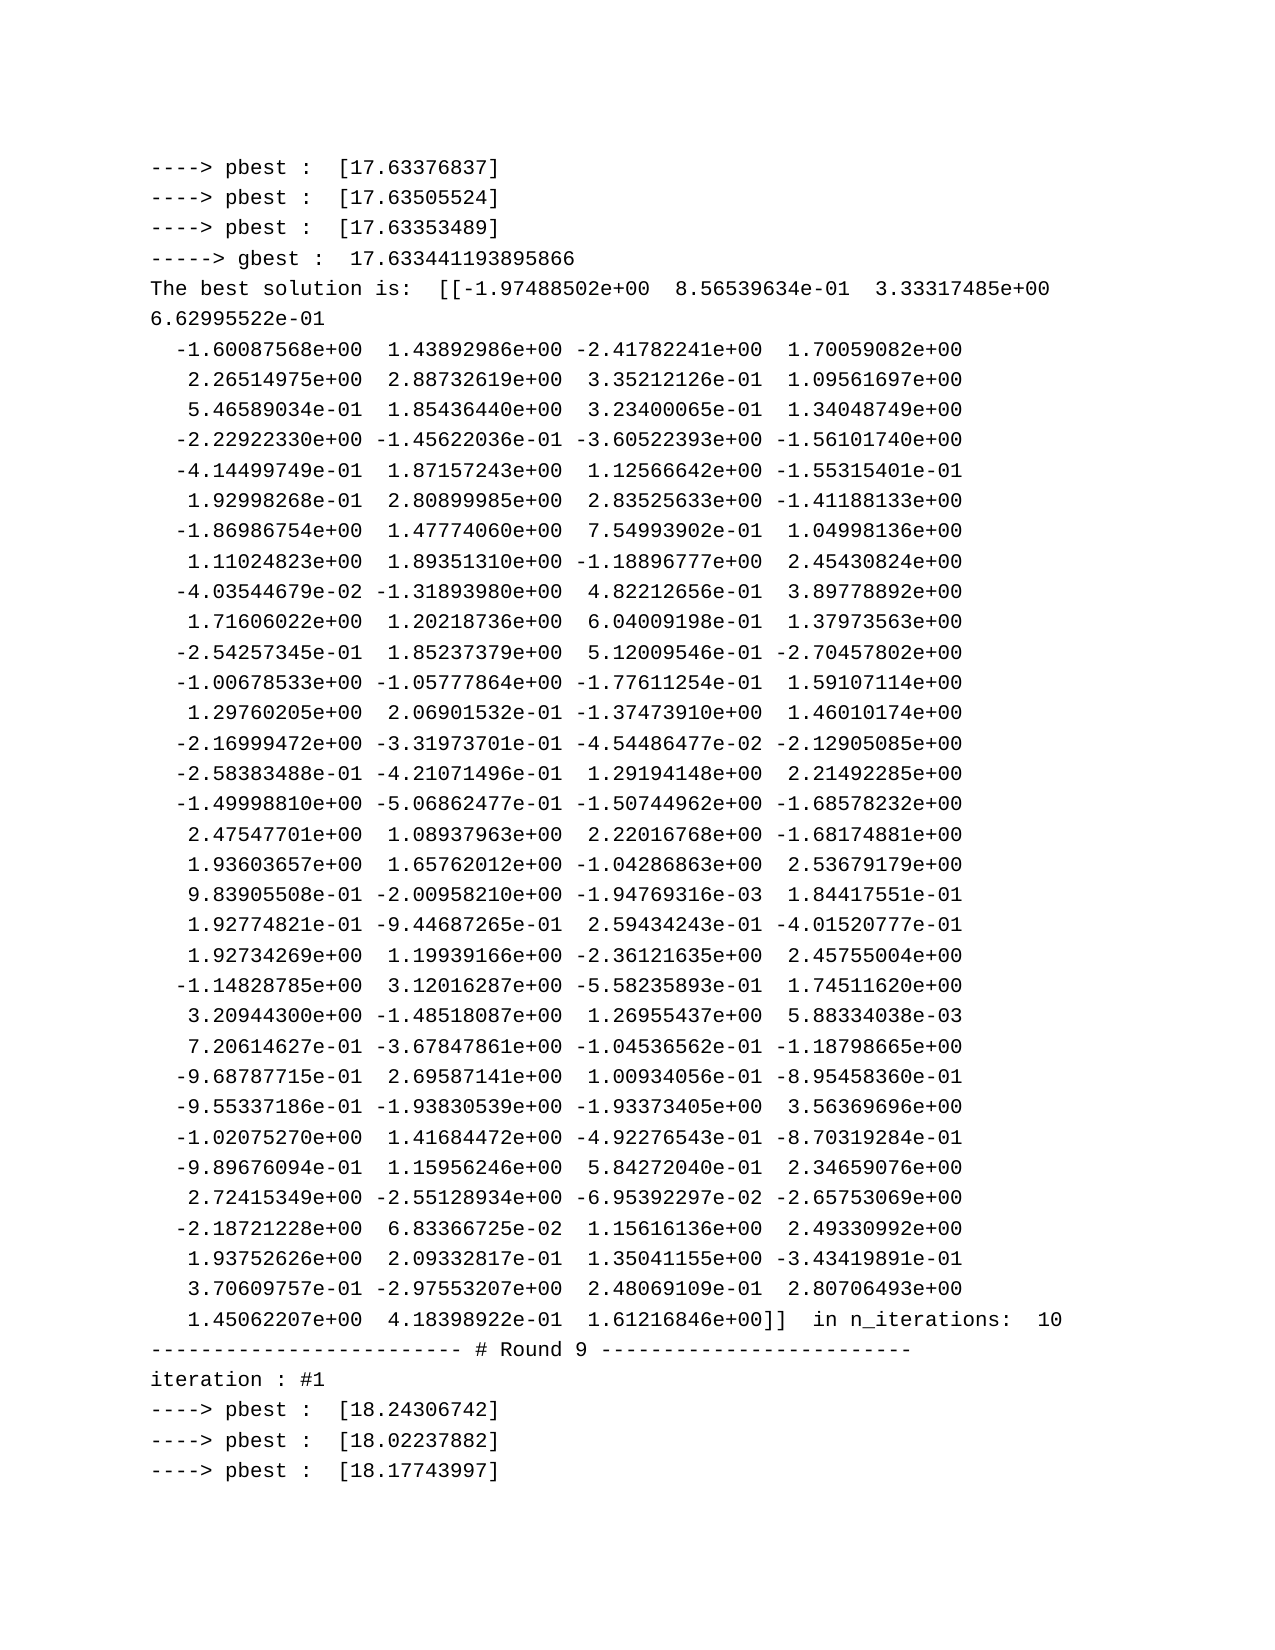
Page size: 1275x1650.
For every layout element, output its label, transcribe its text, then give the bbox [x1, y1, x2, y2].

text 3.70609757e-01 -2.97553207e+00 2.48069109e-01 2.80706493e+00 [150, 1272, 1125, 1302]
text 3.20944300e+00 -1.48518087e+00 1.26955437e+00 5.88334038e-03 [150, 999, 1125, 1029]
text 1.29760205e+00 2.06901532e-01 -1.37473910e+00 1.46010174e+00 [150, 696, 1125, 726]
text -2.54257345e-01 1.85237379e+00 5.12009546e-01 -2.70457802e+00 [150, 635, 1125, 665]
text -4.14499749e-01 1.87157243e+00 1.12566642e+00 -1.55315401e-01 [150, 453, 1125, 483]
text -1.60087568e+00 1.43892986e+00 -2.41782241e+00 1.70059082e+00 [150, 332, 1125, 362]
text 1.11024823e+00 1.89351310e+00 -1.18896777e+00 2.45430824e+00 [150, 544, 1125, 574]
text -1.14828785e+00 3.12016287e+00 -5.58235893e-01 1.74511620e+00 [150, 968, 1125, 999]
text 9.83905508e-01 -2.00958210e+00 -1.94769316e-03 1.84417551e-01 [150, 877, 1125, 908]
text -----> gbest : 17.633441193895866 [150, 241, 1125, 271]
text ----> pbest : [18.24306742] [150, 1393, 1125, 1423]
text ----> pbest : [17.63505524] [150, 180, 1125, 211]
text iteration : #1 [150, 1362, 1125, 1393]
text 1.93603657e+00 1.65762012e+00 -1.04286863e+00 2.53679179e+00 [150, 847, 1125, 877]
text -9.89676094e-01 1.15956246e+00 5.84272040e-01 2.34659076e+00 [150, 1150, 1125, 1181]
text ----> pbest : [17.63376837] [150, 150, 1125, 180]
text 2.26514975e+00 2.88732619e+00 3.35212126e-01 1.09561697e+00 [150, 362, 1125, 392]
text -2.16999472e+00 -3.31973701e-01 -4.54486477e-02 -2.12905085e+00 [150, 726, 1125, 756]
text ----> pbest : [17.63353489] [150, 211, 1125, 241]
text 1.71606022e+00 1.20218736e+00 6.04009198e-01 1.37973563e+00 [150, 605, 1125, 635]
text -9.55337186e-01 -1.93830539e+00 -1.93373405e+00 3.56369696e+00 [150, 1090, 1125, 1120]
text -2.58383488e-01 -4.21071496e-01 1.29194148e+00 2.21492285e+00 [150, 756, 1125, 787]
text ------------------------- # Round 9 ------------------------- [150, 1332, 1125, 1362]
text ----> pbest : [18.17743997] [150, 1453, 1125, 1484]
text 1.92734269e+00 1.19939166e+00 -2.36121635e+00 2.45755004e+00 [150, 938, 1125, 968]
text 1.93752626e+00 2.09332817e-01 1.35041155e+00 -3.43419891e-01 [150, 1241, 1125, 1272]
text 7.20614627e-01 -3.67847861e+00 -1.04536562e-01 -1.18798665e+00 [150, 1029, 1125, 1059]
text -1.02075270e+00 1.41684472e+00 -4.92276543e-01 -8.70319284e-01 [150, 1120, 1125, 1150]
text -2.22922330e+00 -1.45622036e-01 -3.60522393e+00 -1.56101740e+00 [150, 423, 1125, 453]
text 5.46589034e-01 1.85436440e+00 3.23400065e-01 1.34048749e+00 [150, 392, 1125, 423]
text -9.68787715e-01 2.69587141e+00 1.00934056e-01 -8.95458360e-01 [150, 1059, 1125, 1090]
text 2.47547701e+00 1.08937963e+00 2.22016768e+00 -1.68174881e+00 [150, 817, 1125, 847]
text -1.49998810e+00 -5.06862477e-01 -1.50744962e+00 -1.68578232e+00 [150, 787, 1125, 817]
text ----> pbest : [18.02237882] [150, 1423, 1125, 1453]
text 2.72415349e+00 -2.55128934e+00 -6.95392297e-02 -2.65753069e+00 [150, 1181, 1125, 1211]
text 1.92998268e-01 2.80899985e+00 2.83525633e+00 -1.41188133e+00 [150, 483, 1125, 514]
text -1.86986754e+00 1.47774060e+00 7.54993902e-01 1.04998136e+00 [150, 514, 1125, 544]
text 1.45062207e+00 4.18398922e-01 1.61216846e+00]] in n_iterations: 10 [150, 1302, 1125, 1332]
text 1.92774821e-01 -9.44687265e-01 2.59434243e-01 -4.01520777e-01 [150, 908, 1125, 938]
text -2.18721228e+00 6.83366725e-02 1.15616136e+00 2.49330992e+00 [150, 1211, 1125, 1241]
text -1.00678533e+00 -1.05777864e+00 -1.77611254e-01 1.59107114e+00 [150, 665, 1125, 696]
text The best solution is: [[-1.97488502e+00 8.56539634e-01 3.33317485e+00 6.62995522e-01 [150, 271, 1125, 332]
text -4.03544679e-02 -1.31893980e+00 4.82212656e-01 3.89778892e+00 [150, 574, 1125, 605]
